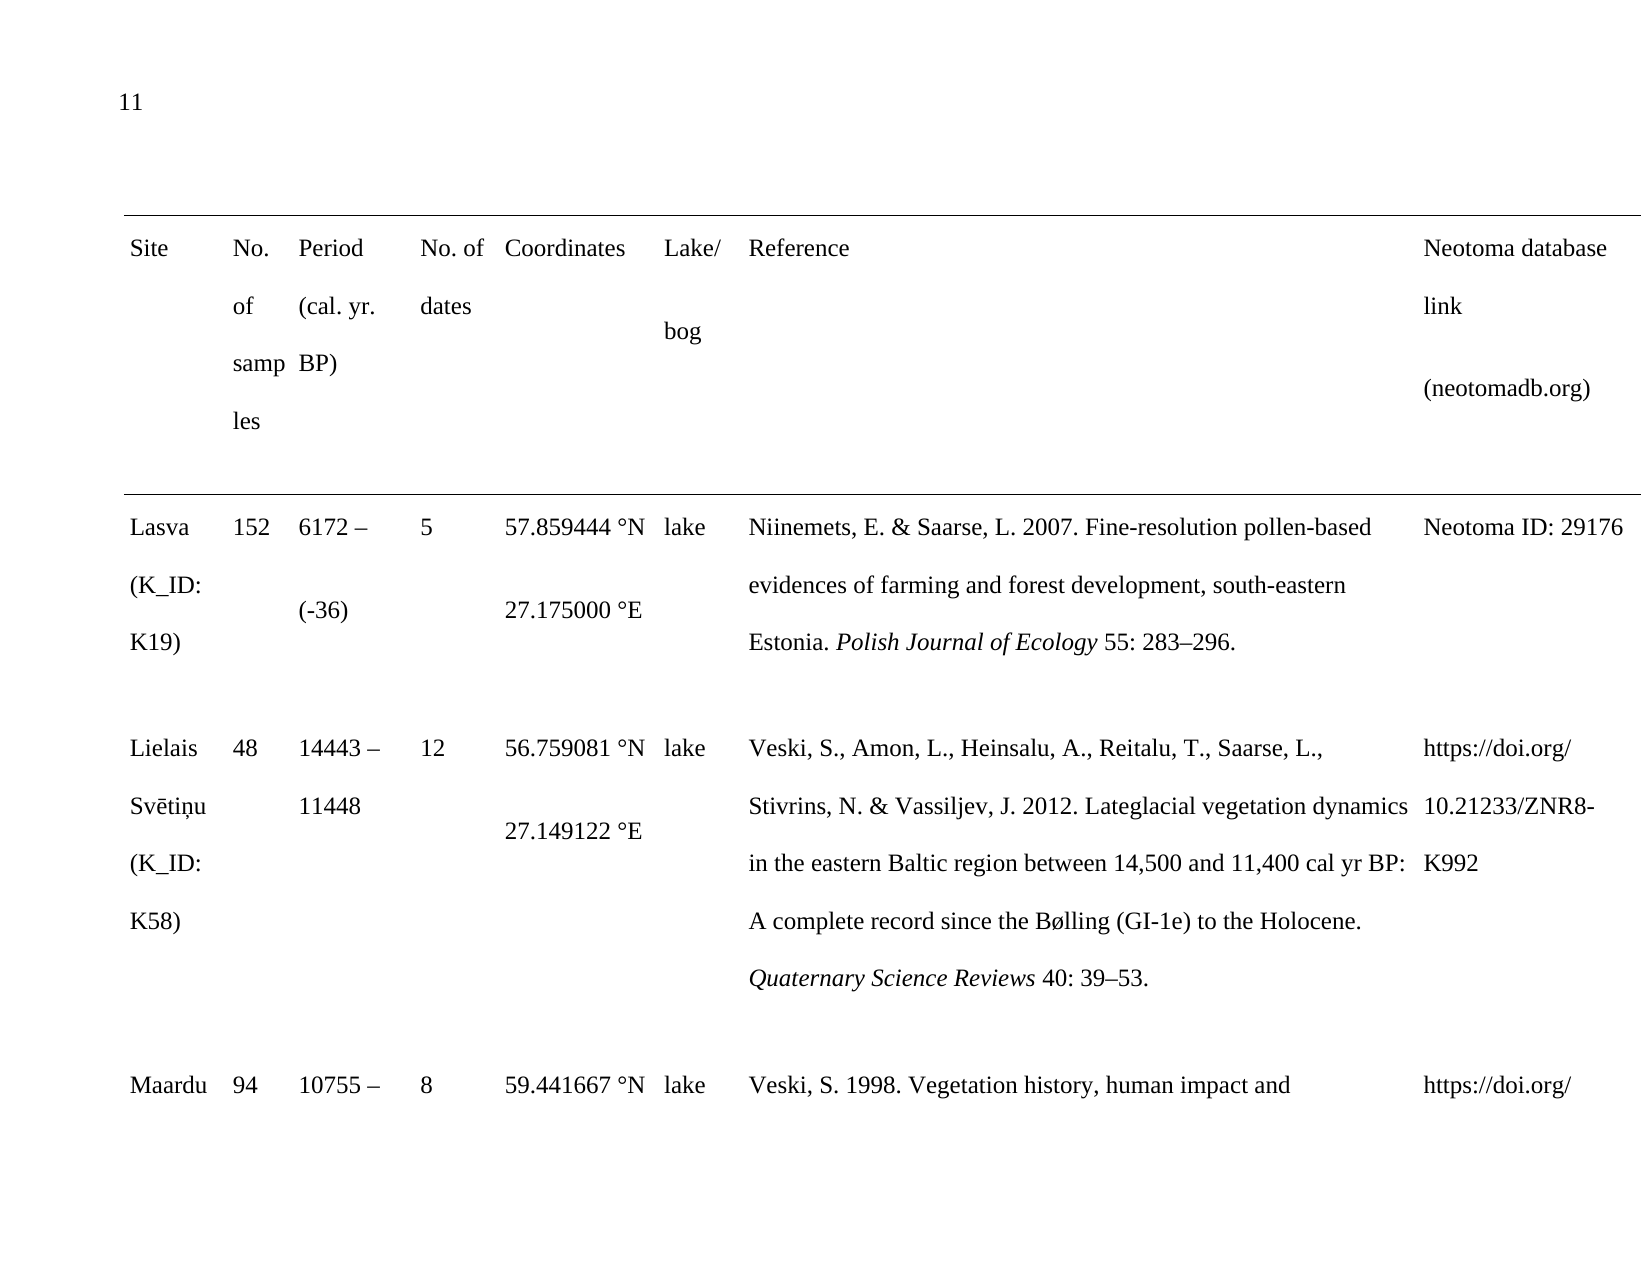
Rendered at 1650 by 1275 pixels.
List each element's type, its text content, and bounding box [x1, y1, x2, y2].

table_cell Veski, S. 1998. Vegetation history, human impact and palaeogeography of West Estonia. Pollen analytical studies of lake and bog sediments. Striae 38: 3–119. [743, 1052, 1418, 1104]
table_header Lake/ bog [658, 216, 743, 494]
table_cell lake [658, 1052, 743, 1104]
table_header No. of samples [227, 216, 292, 494]
table_cell 14443 – 11448 [293, 715, 414, 1052]
table_header Reference [743, 216, 1418, 494]
table_header No. of dates [415, 216, 499, 494]
table_header Neotoma database link (neotomadb.org) [1418, 216, 1641, 494]
table_cell 12 [415, 715, 499, 1052]
table_cell Niinemets, E. & Saarse, L. 2007. Fine-resolution pollen-based evidences of farming and forest development, south-eastern Estonia. Polish Journal of Ecology 55: 283–296. [743, 495, 1418, 715]
table_cell 94 [227, 1052, 292, 1104]
table_cell Neotoma ID: 29176 [1418, 495, 1641, 715]
table_cell Veski, S., Amon, L., Heinsalu, A., Reitalu, T., Saarse, L., Stivrins, N. & Vassiljev, J. 2012. Lateglacial vegetation dynamics in the eastern Baltic region between 14,500 and 11,400 cal yr BP: A complete record since the Bølling (GI-1e) to the Holocene. Quaternary Science Reviews 40: 39–53. [743, 715, 1418, 1052]
table_header Coordinates [499, 216, 658, 494]
table_cell lake [658, 495, 743, 715]
table_cell 8 [415, 1052, 499, 1104]
table_cell https://doi.org/10.21233/45g4-ry85 [1418, 1052, 1641, 1104]
table_cell 6172 – (-36) [293, 495, 414, 715]
table_cell Lasva (K_ID: K19) [124, 495, 227, 715]
table_cell 152 [227, 495, 292, 715]
table_cell Maardu (K_ID: K22) [124, 1052, 227, 1104]
table_cell 5 [415, 495, 499, 715]
table_header Period (cal. yr. BP) [293, 216, 414, 494]
table_cell https://doi.org/10.21233/ZNR8-K992 [1418, 715, 1641, 1052]
table_cell lake [658, 715, 743, 1052]
table_cell 57.859444 °N 27.175000 °E [499, 495, 658, 715]
table_cell 48 [227, 715, 292, 1052]
table_cell Lielais Svētiņu (K_ID: K58) [124, 715, 227, 1052]
table_cell 59.441667 °N 25.000000 °E [499, 1052, 658, 1104]
table_header Site [124, 216, 227, 494]
table_cell 56.759081 °N 27.149122 °E [499, 715, 658, 1052]
table_cell 10755 – (-50) [293, 1052, 414, 1104]
